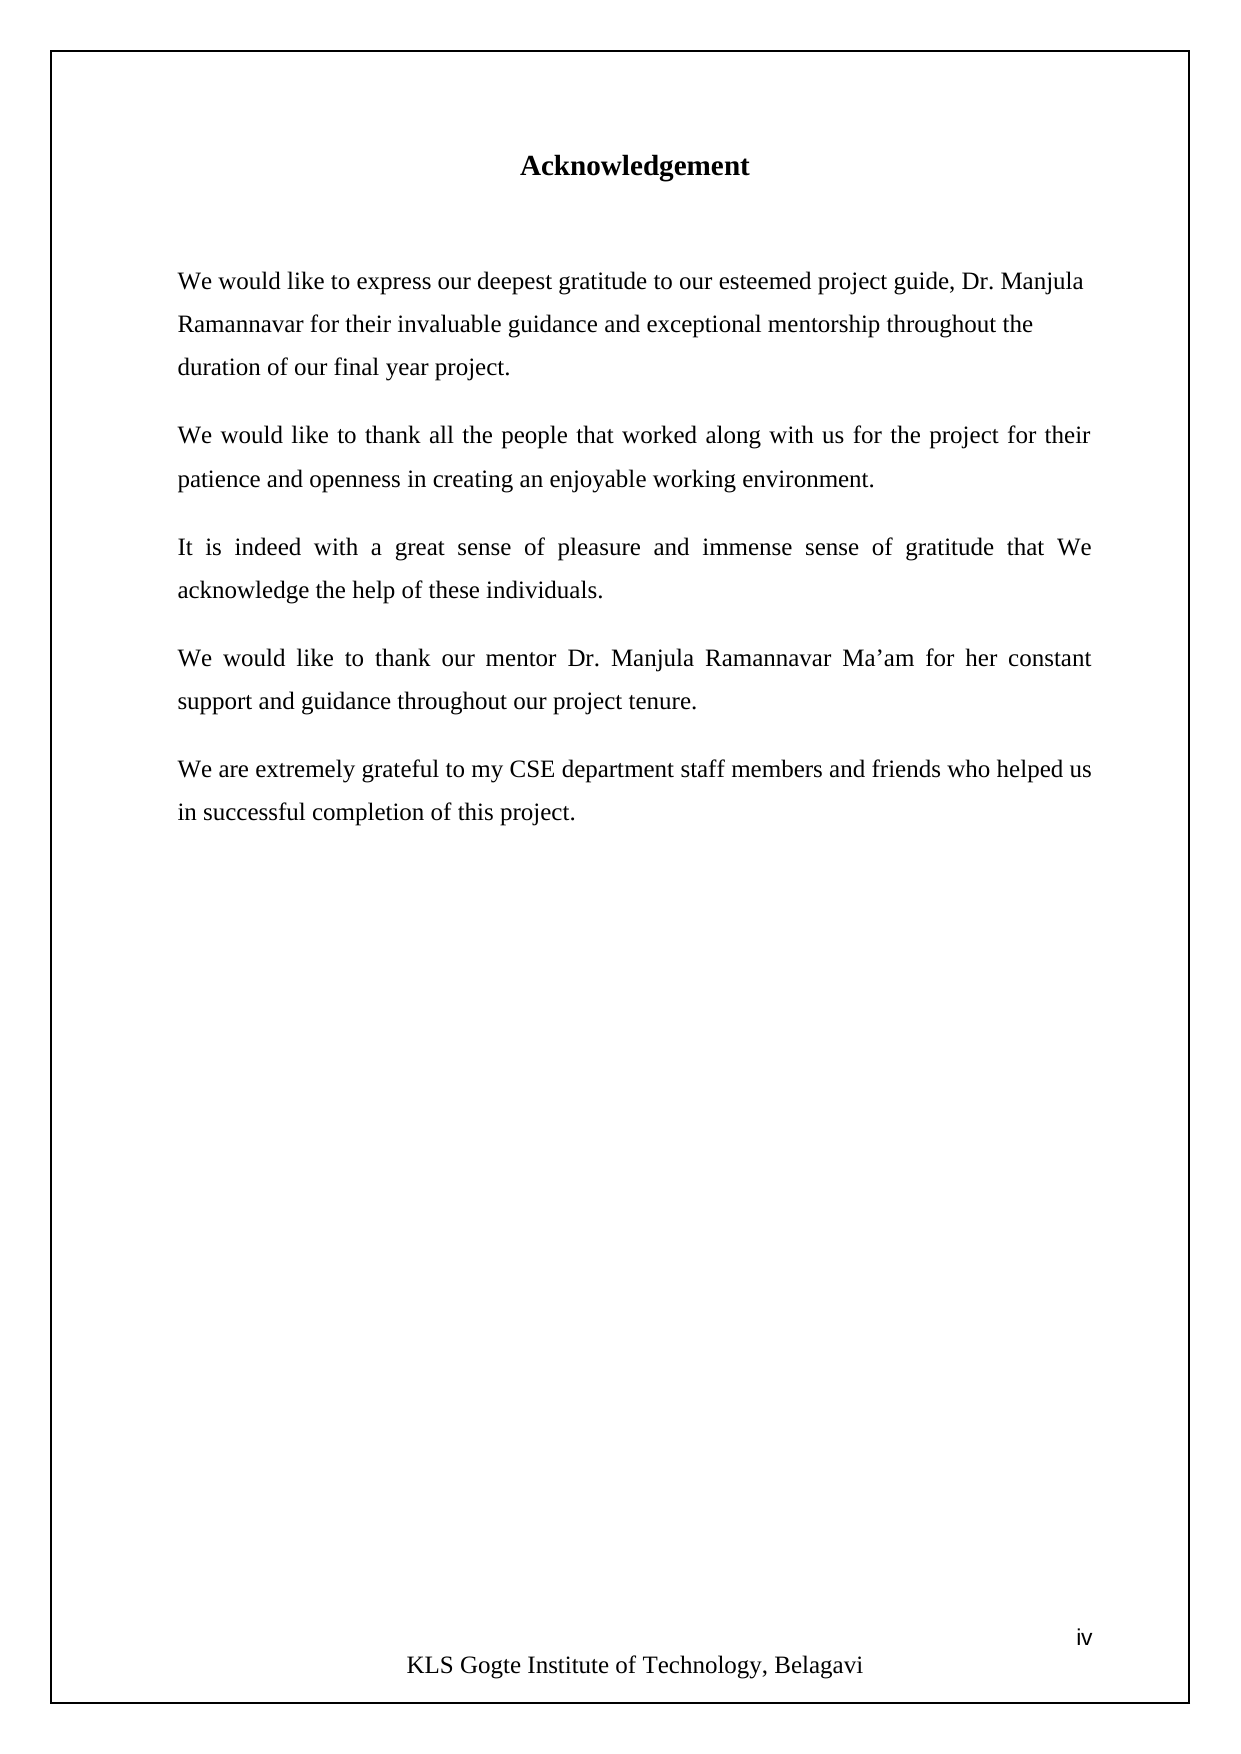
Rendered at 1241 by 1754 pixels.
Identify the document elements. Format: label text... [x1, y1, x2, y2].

text Acknowledgement [177, 148, 1092, 181]
text We would like to thank all the people that worked along with us for the project for their patience and openness in creating an enjoyable working environment. [177, 421, 1092, 492]
text We would like to thank our mentor Dr. Manjula Ramannavar Ma’am for her constant support and guidance throughout our project tenure. [177, 643, 1092, 715]
text We would like to express our deepest gratitude to our esteemed project guide, Dr. Manjula Ramannavar for their invaluable guidance and exceptional mentorship throughout the duration of our final year project. [177, 266, 1092, 381]
text We are extremely grateful to my CSE department staff members and friends who helped us in successful completion of this project. [177, 754, 1092, 826]
text It is indeed with a great sense of pleasure and immense sense of gratitude that We acknowledge the help of these individuals. [177, 532, 1092, 604]
